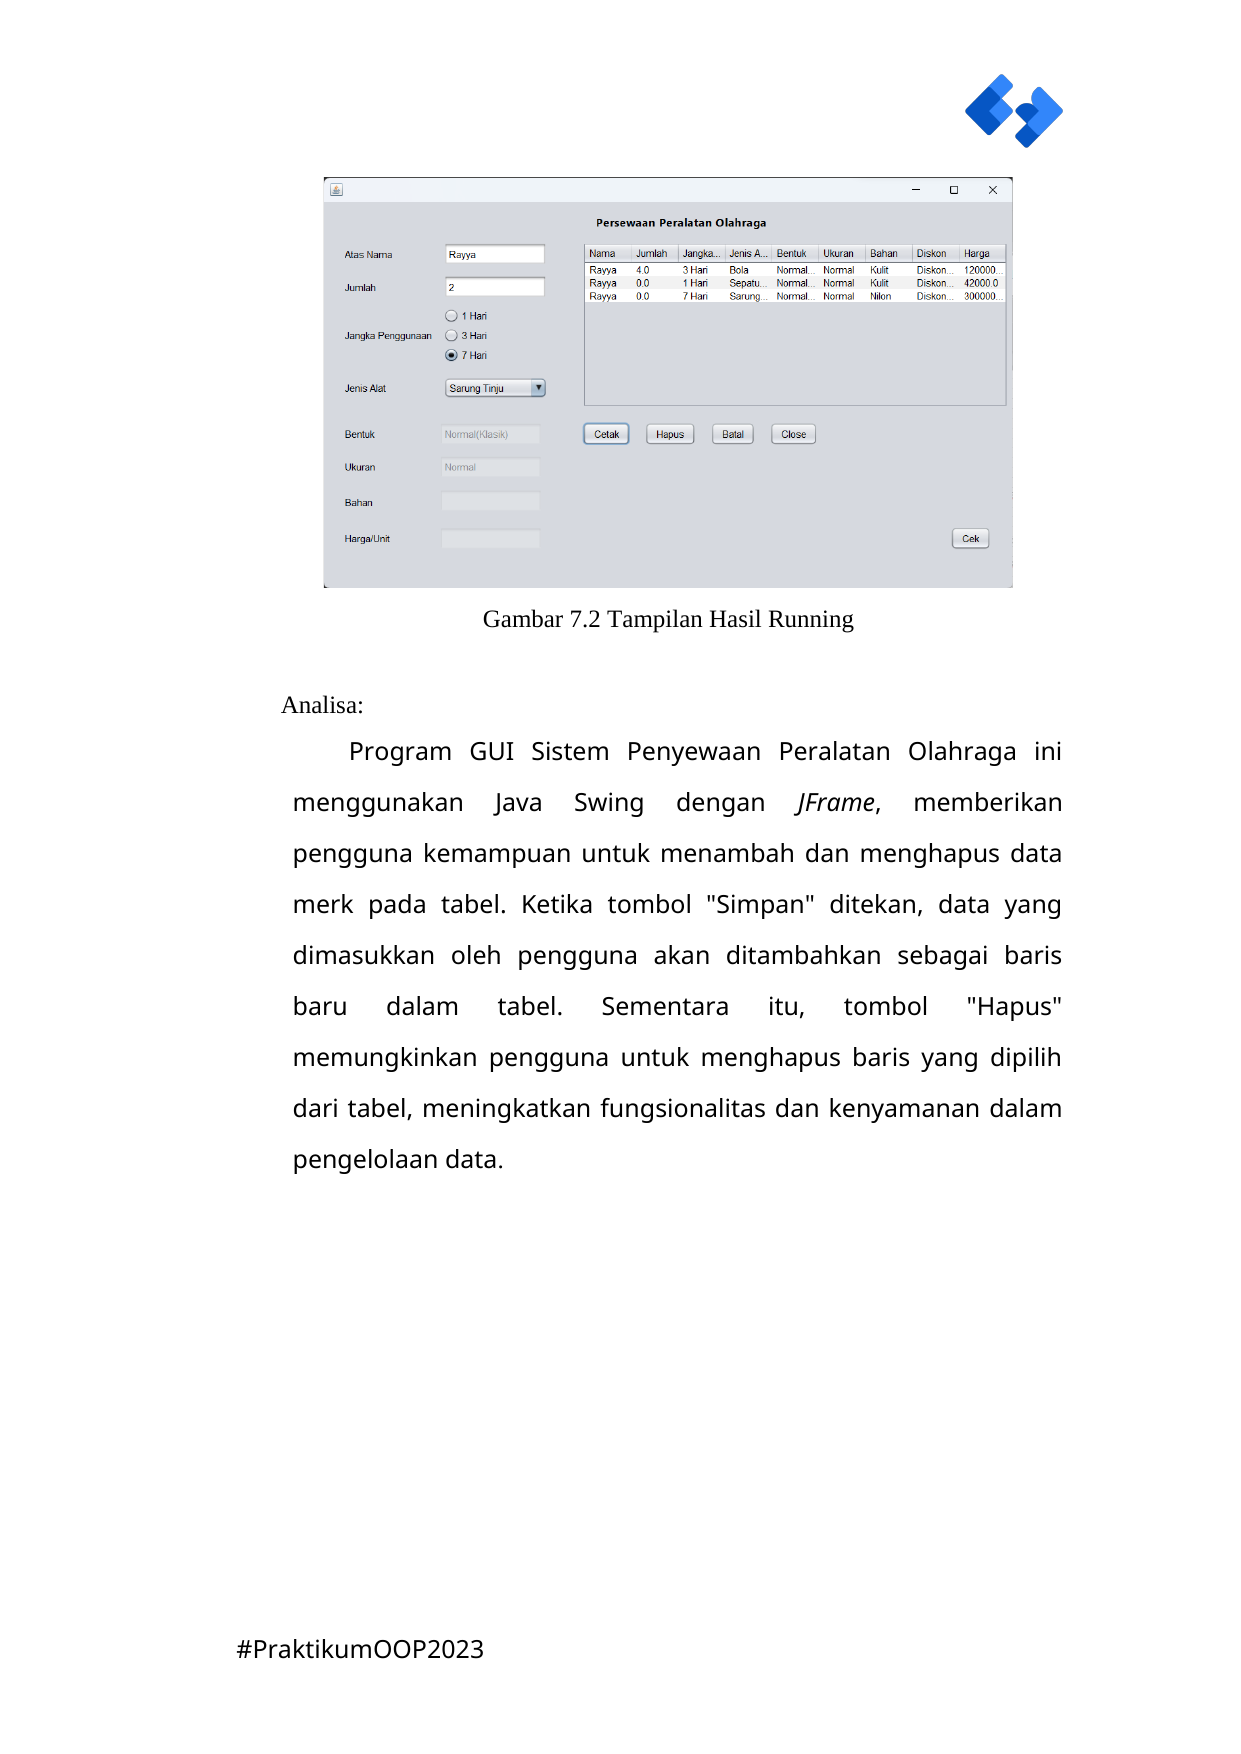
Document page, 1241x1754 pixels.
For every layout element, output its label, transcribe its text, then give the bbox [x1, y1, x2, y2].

text Analisa: [281, 690, 1063, 719]
picture [323, 177, 1013, 588]
picture [964, 73, 1064, 149]
text Program GUI Sistem Penyewaan Peralatan Olahraga ini menggunakan Java Swing dengan JFrame, memberikan pengguna kemampuan untuk menambah dan menghapus data merk pada tabel. Ketika tombol "Simpan" ditekan, data yang dimasukkan oleh pengguna akan ditambahkan sebagai baris baru dalam tabel. Sementara itu, tombol "Hapus" memungkinkan pengguna untuk menghapus baris yang dipilih dari tabel, meningkatkan fungsionalitas dan kenyamanan dalam pengelolaan data. [292, 733, 1063, 1176]
text Gambar 7.2 Tampilan Hasil Running [274, 604, 1063, 633]
